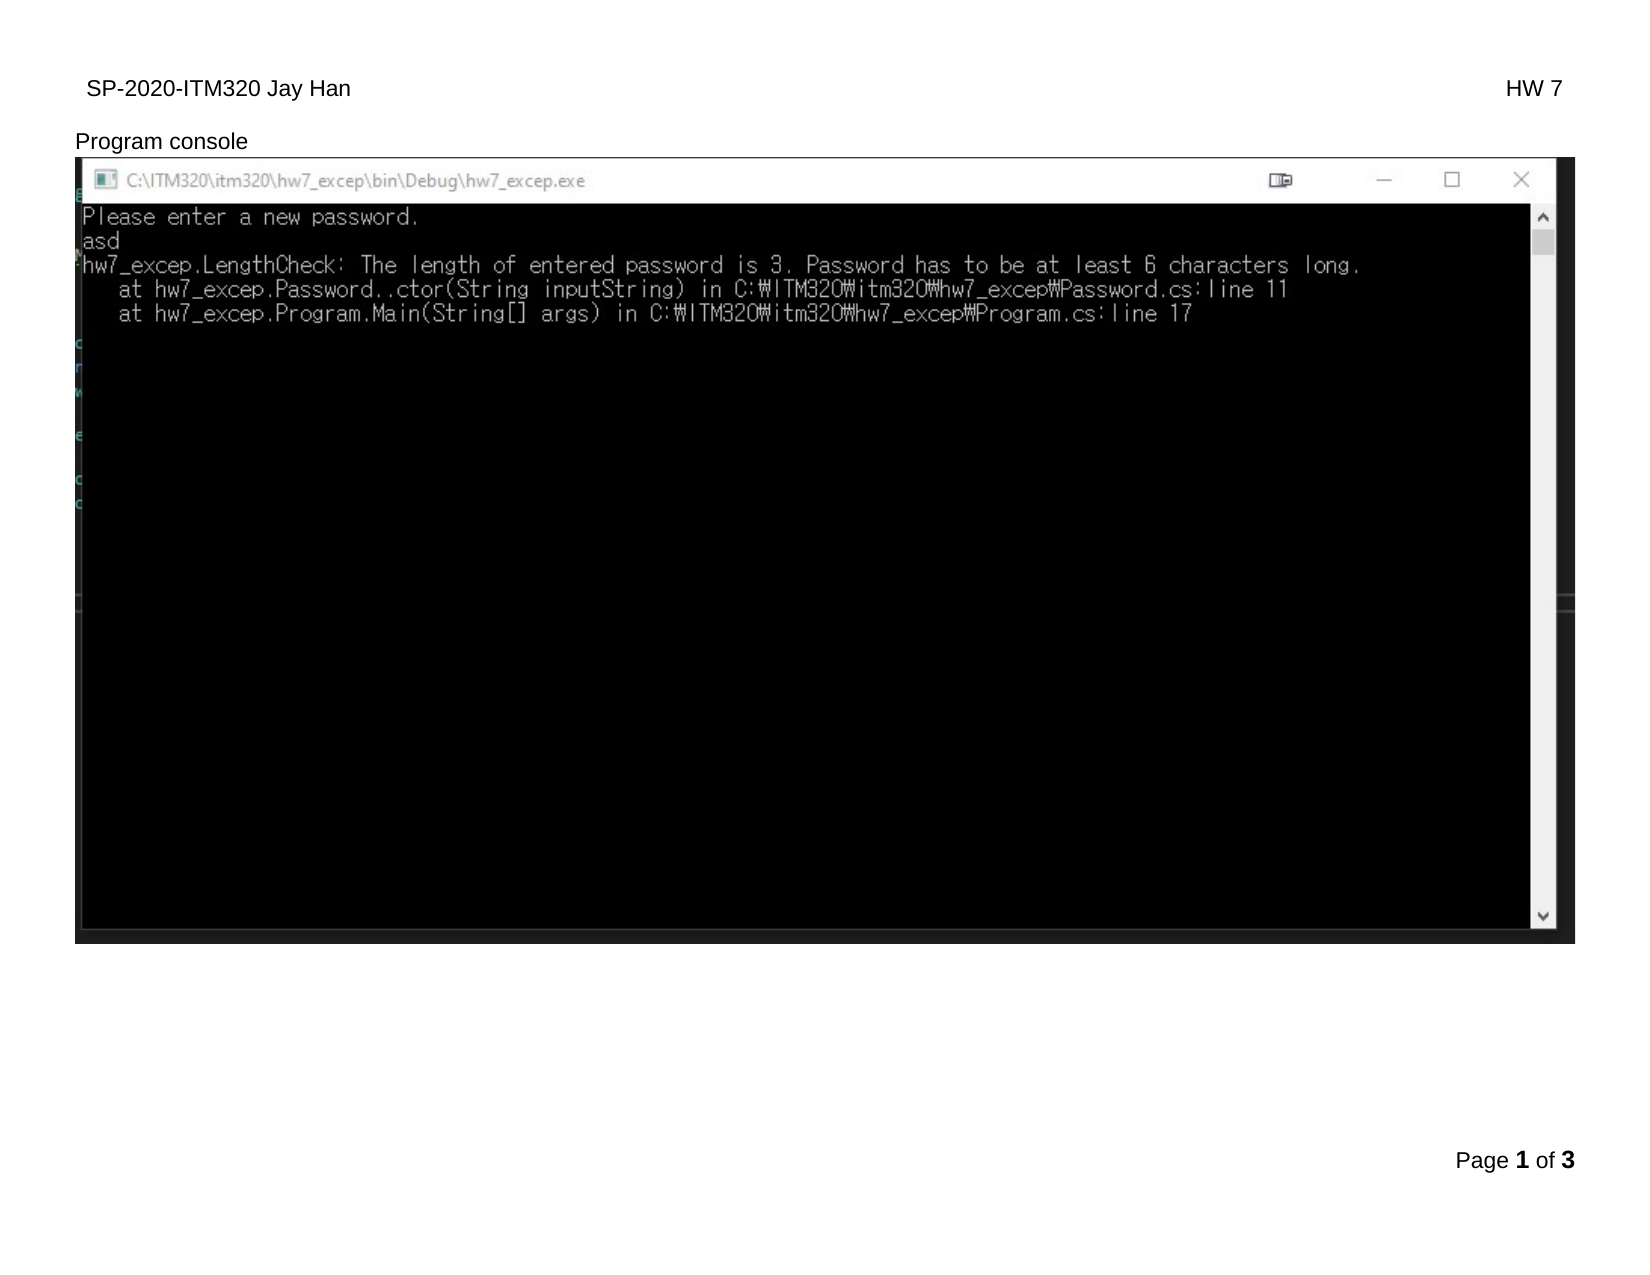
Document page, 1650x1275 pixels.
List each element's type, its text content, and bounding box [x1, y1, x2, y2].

picture [75, 157, 1575, 944]
text Program console [75, 128, 1575, 157]
